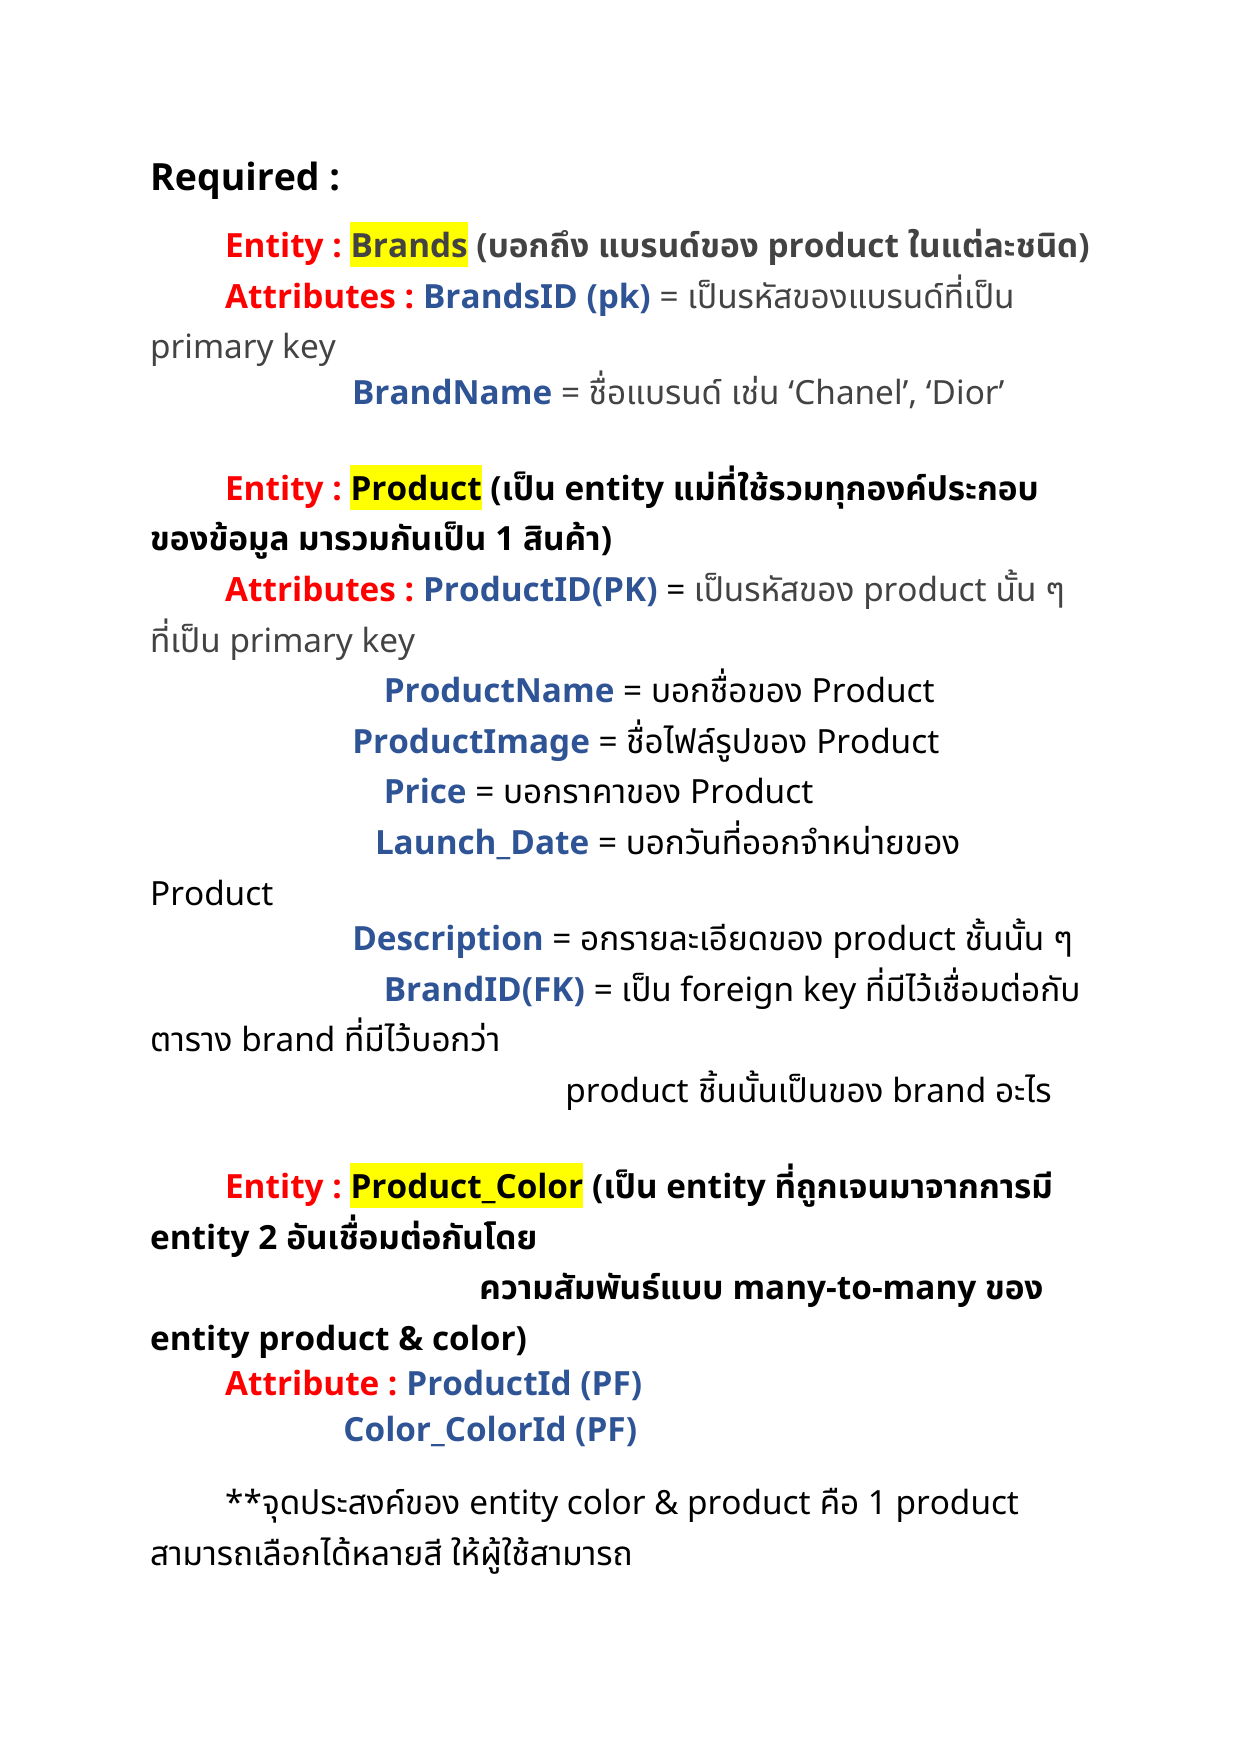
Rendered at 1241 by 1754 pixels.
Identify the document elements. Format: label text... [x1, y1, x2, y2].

text **จุดประสงค์ของ entity color & product คือ 1 product สามารถเลือกได้หลายสี ให้ผู้ใช้สามารถ [150, 1479, 1090, 1580]
text Attributes : BrandsID (pk) = เป็นรหัสของแบรนด์ที่เป็น primary key [150, 272, 1090, 368]
text BrandID(FK) = เป็น foreign key ที่มีไว้เชื่อมต่อกับตาราง brand ที่มีไว้บอกว่า [150, 966, 1090, 1067]
text Required : [150, 150, 1090, 201]
text Price = บอกราคาของ Product [150, 768, 1090, 819]
text ความสัมพันธ์แบบ many-to-many ของ entity product & color) [150, 1264, 1090, 1360]
text Attribute : ProductId (PF) [150, 1360, 1090, 1406]
text BrandName = ชื่อแบรนด์ เช่น ‘Chanel’, ‘Dior’ [150, 368, 1090, 419]
text Entity : Product_Color (เป็น entity ที่ถูกเจนมาจากการมี entity 2 อันเชื่อมต่อกันโดย [150, 1163, 1090, 1264]
text ProductName = บอกชื่อของ Product [150, 667, 1090, 718]
text product ชิ้นนั้นเป็นของ brand อะไร [150, 1067, 1090, 1117]
text Entity : Brands (บอกถึง แบรนด์ของ product ในแต่ละชนิด) [150, 222, 1090, 272]
text Entity : Product (เป็น entity แม่ที่ใช้รวมทุกองค์ประกอบของข้อมูล มารวมกันเป็น 1 สินค้า) [150, 464, 1090, 566]
text Description = อกรายละเอียดของ product ชั้นนั้น ๆ [150, 915, 1090, 966]
text Launch_Date = บอกวันที่ออกจำหน่ายของ Product [150, 819, 1090, 915]
text ProductImage = ชื่อไฟล์รูปของ Product [150, 718, 1090, 768]
text Color_ColorId (PF) [150, 1406, 1090, 1451]
text Attributes : ProductID(PK) = เป็นรหัสของ product นั้น ๆ ที่เป็น primary key [150, 566, 1090, 667]
